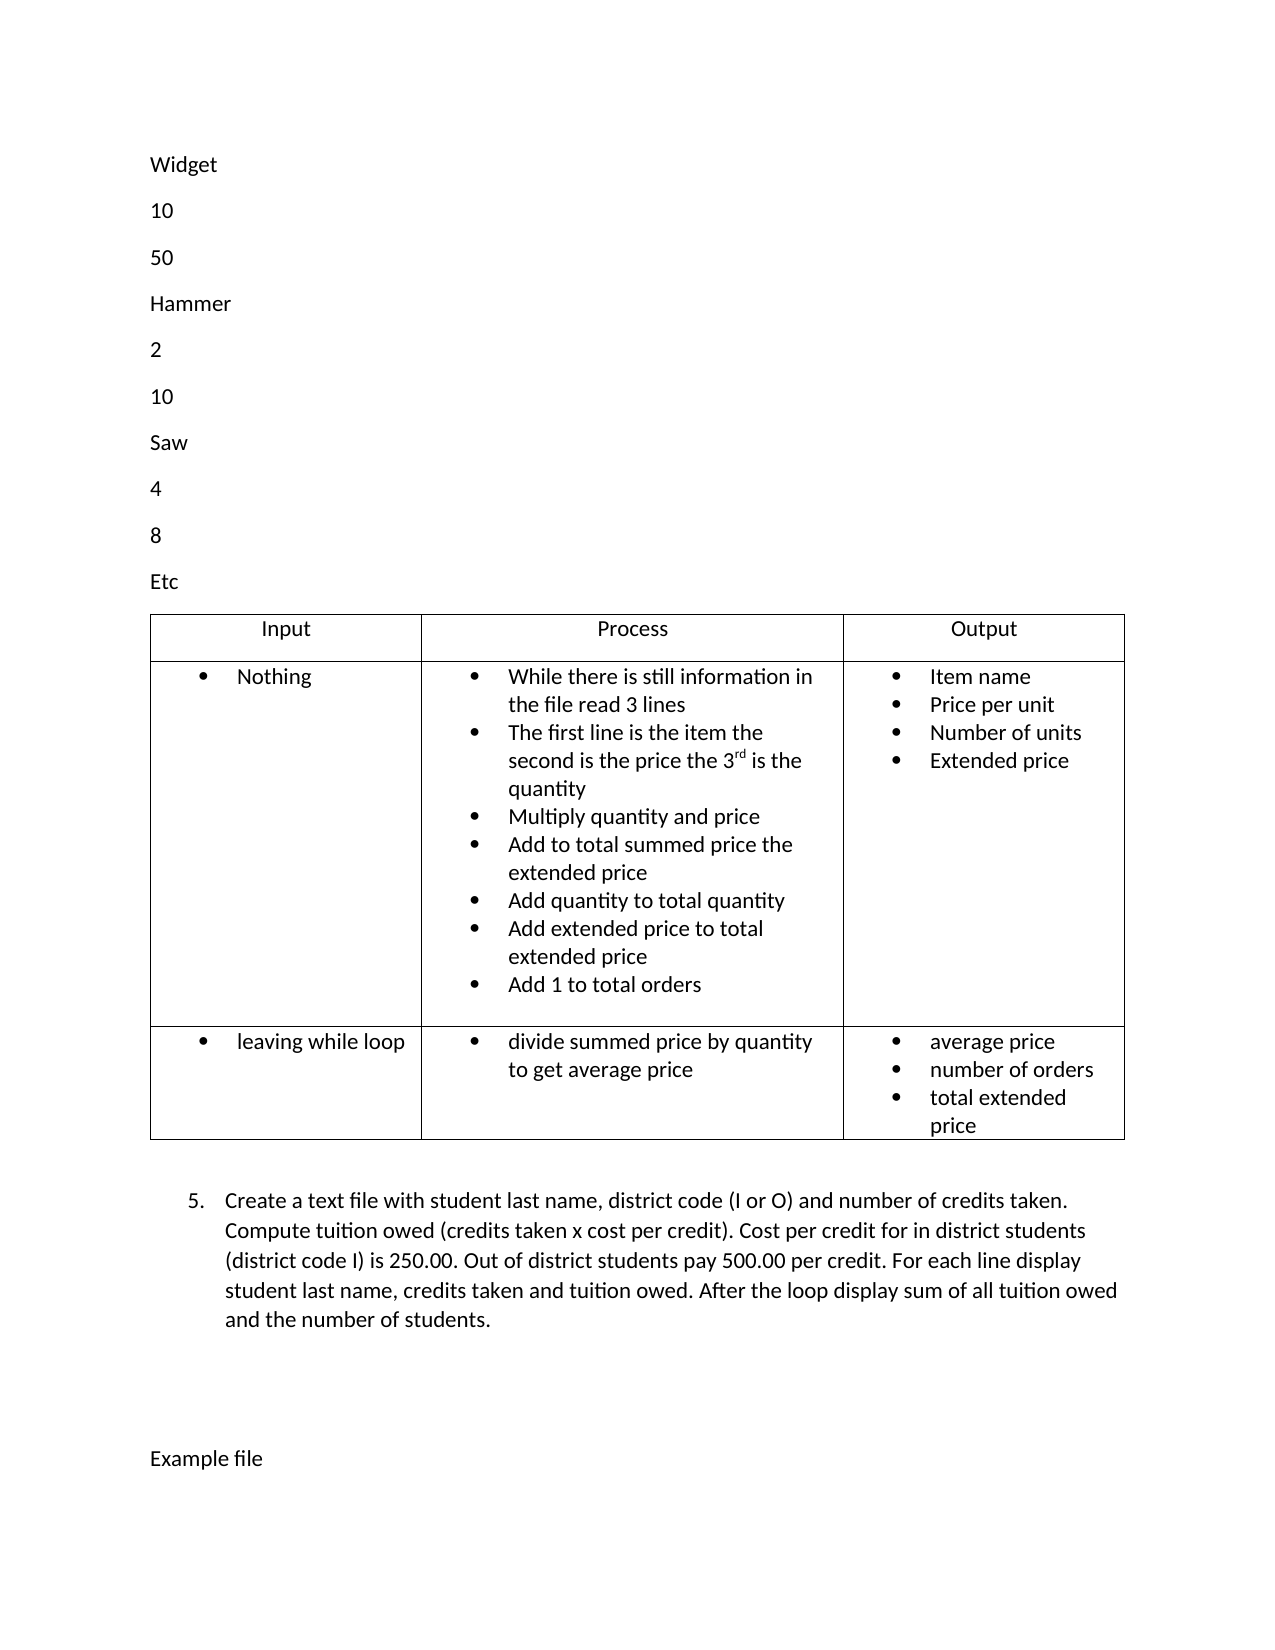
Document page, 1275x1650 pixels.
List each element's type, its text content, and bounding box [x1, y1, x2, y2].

table_cell Item name Price per unit Number of units Extended price [844, 662, 1124, 1026]
text 10 [150, 382, 1125, 410]
table_cell Nothing [151, 662, 421, 1026]
table_cell average price number of orders total extended price [844, 1027, 1124, 1139]
table_header Output [844, 615, 1124, 661]
text Saw [150, 428, 1125, 456]
text Hammer [150, 289, 1125, 317]
text Example file [150, 1444, 1125, 1472]
text 4 [150, 474, 1125, 502]
text 2 [150, 335, 1125, 363]
table_cell divide summed price by quantity to get average price [422, 1027, 843, 1139]
text 10 [150, 196, 1125, 224]
table_cell leaving while loop [151, 1027, 421, 1139]
text Widget [150, 150, 1125, 178]
table_cell While there is still information in the file read 3 lines The first line is the item the second is the price the 3rd is the quantity Multiply quantity and price Add to total summed price the extended price Add quantity to total quantity Add extended price to total extended price Add 1 to total orders [422, 662, 843, 1026]
text Etc [150, 567, 1125, 595]
text 50 [150, 243, 1125, 271]
text 8 [150, 521, 1125, 549]
table_header Input [151, 615, 421, 661]
list Create a text file with student last name, district code (I or O) and number of credits taken. Compute tuition owed (credits taken x cost per credit). Cost per credit for in district students (district code I) is 250.00. Out of district students pay 500.00 per credit. For each line display student last name, credits taken and tuition owed. After the loop display sum of all tuition owed and the number of students. [187, 1187, 1125, 1333]
table_header Process [422, 615, 843, 661]
